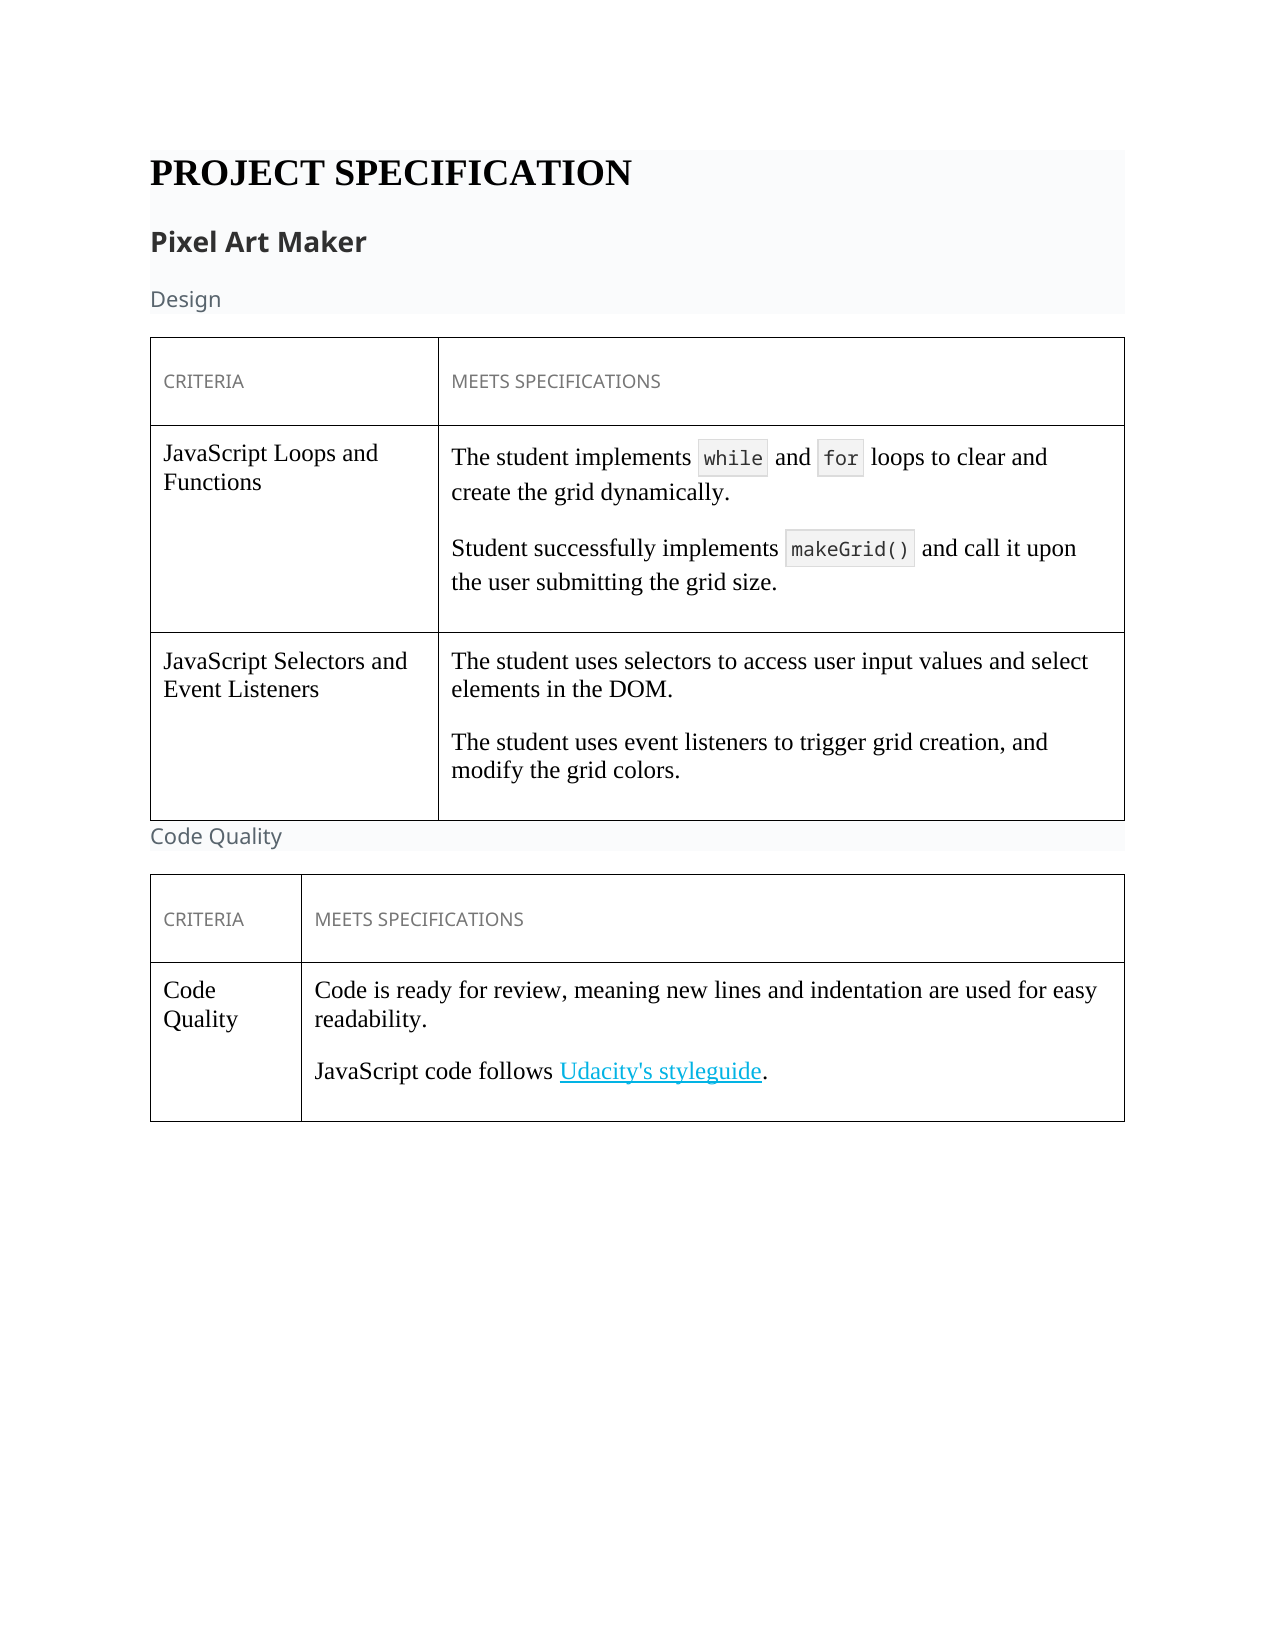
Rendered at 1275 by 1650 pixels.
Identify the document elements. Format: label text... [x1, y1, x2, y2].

text PROJECT SPECIFICATION [150, 150, 1125, 193]
table_header MEETS SPECIFICATIONS [302, 875, 1124, 962]
table_cell Code Quality [151, 963, 301, 1121]
text Pixel Art Maker [150, 222, 1125, 261]
text Code Quality [150, 821, 1125, 851]
table_header CRITERIA [151, 338, 438, 425]
table_header MEETS SPECIFICATIONS [439, 338, 1124, 425]
table_cell JavaScript Loops and Functions [151, 426, 438, 632]
table_cell The student implements while and for loops to clear and create the grid dynamically. Student successfully implements makeGrid() and call it upon the user submitting the grid size. [439, 426, 1124, 632]
table_cell JavaScript Selectors and Event Listeners [151, 633, 438, 820]
text Design [150, 284, 1125, 314]
table_cell Code is ready for review, meaning new lines and indentation are used for easy readability. JavaScript code follows Udacity's styleguide. [302, 963, 1124, 1121]
table_cell The student uses selectors to access user input values and select elements in the DOM. The student uses event listeners to trigger grid creation, and modify the grid colors. [439, 633, 1124, 820]
table_header CRITERIA [151, 875, 301, 962]
